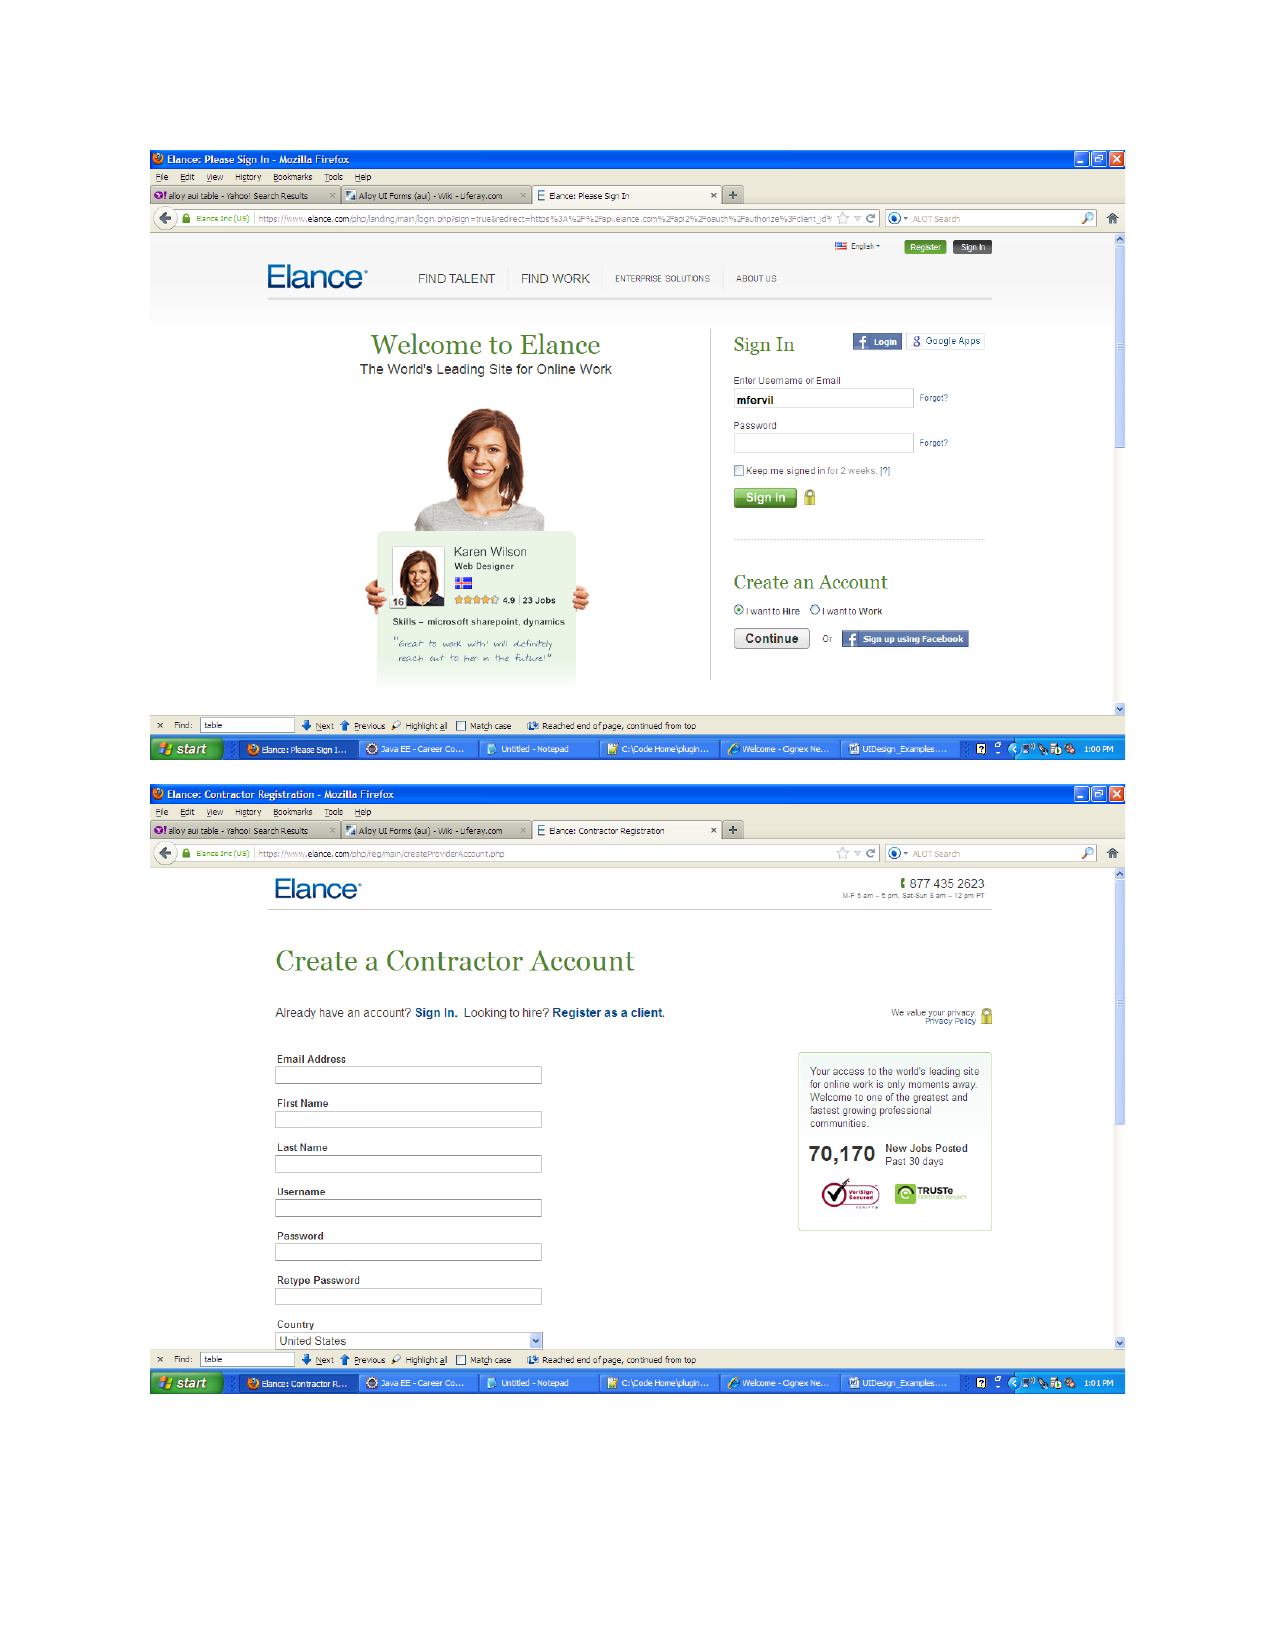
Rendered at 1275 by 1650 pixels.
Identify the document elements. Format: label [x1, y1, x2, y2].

picture [150, 150, 1125, 760]
picture [150, 784, 1125, 1394]
